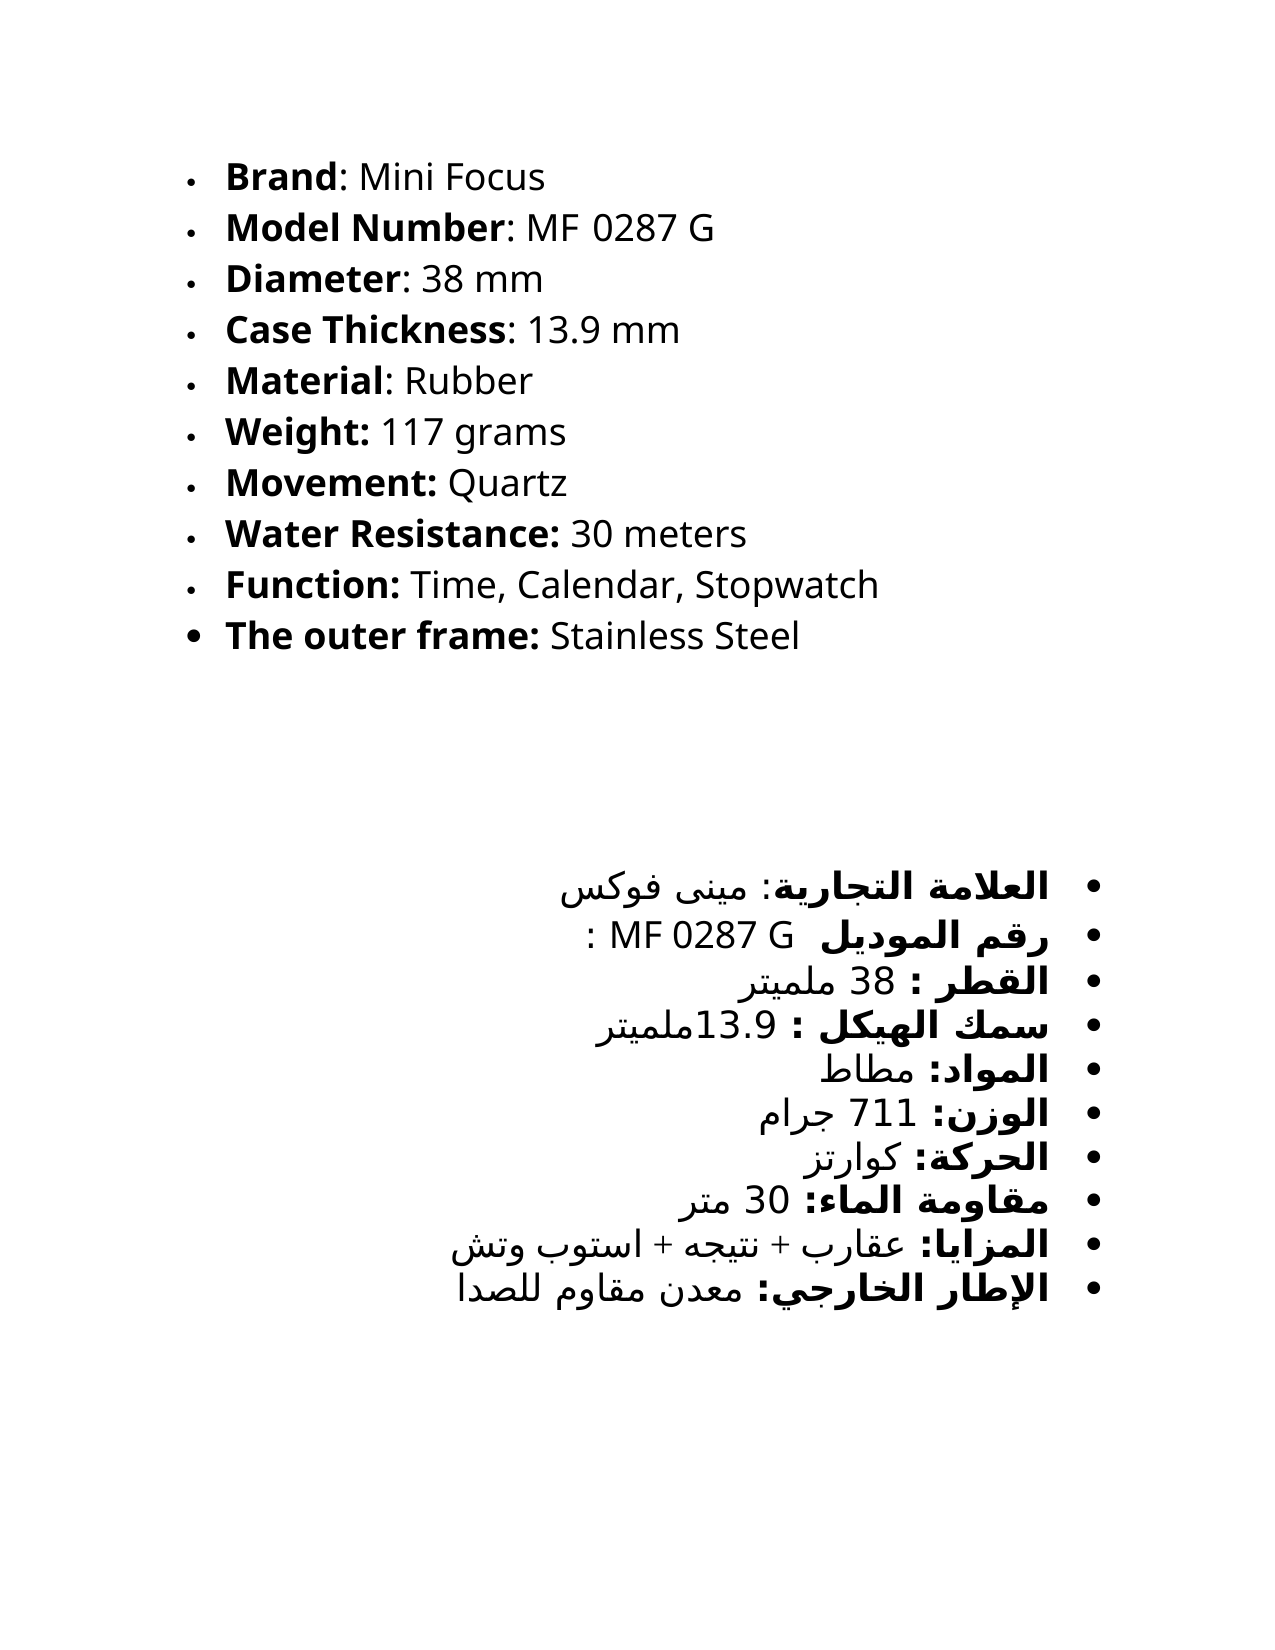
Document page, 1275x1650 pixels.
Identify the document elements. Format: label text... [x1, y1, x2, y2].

list رقم الموديل MF 0287 G : [150, 908, 1087, 959]
list الحركة: كوارتز [150, 1135, 1087, 1179]
list Material: Rubber [187, 354, 1125, 405]
list المزايا: عقارب + نتيجه + استوب وتش [150, 1223, 1087, 1266]
list القطر : 38 ملميتر [150, 959, 1087, 1003]
list Brand: Mini Focus [187, 150, 1125, 201]
list Water Resistance: 30 meters [187, 507, 1125, 558]
list العلامة التجارية: مينى فوكس [150, 864, 1087, 908]
list الوزن: 711 جرام [150, 1091, 1087, 1135]
list The outer frame: Stainless Steel [187, 609, 1125, 660]
list Function: Time, Calendar, Stopwatch [187, 558, 1125, 609]
list الإطار الخارجي: معدن مقاوم للصدا [150, 1266, 1087, 1310]
list Movement: Quartz [187, 456, 1125, 507]
list المواد: مطاط [150, 1047, 1087, 1091]
list سمك الهيكل : 13.9ملميتر [150, 1003, 1087, 1047]
list Case Thickness: 13.9 mm [187, 303, 1125, 354]
list Diameter: 38 mm [187, 252, 1125, 303]
list Model Number: MF 0287 G [187, 201, 1125, 252]
list مقاومة الماء: 30 متر [150, 1179, 1087, 1223]
list Weight: 117 grams [187, 405, 1125, 456]
